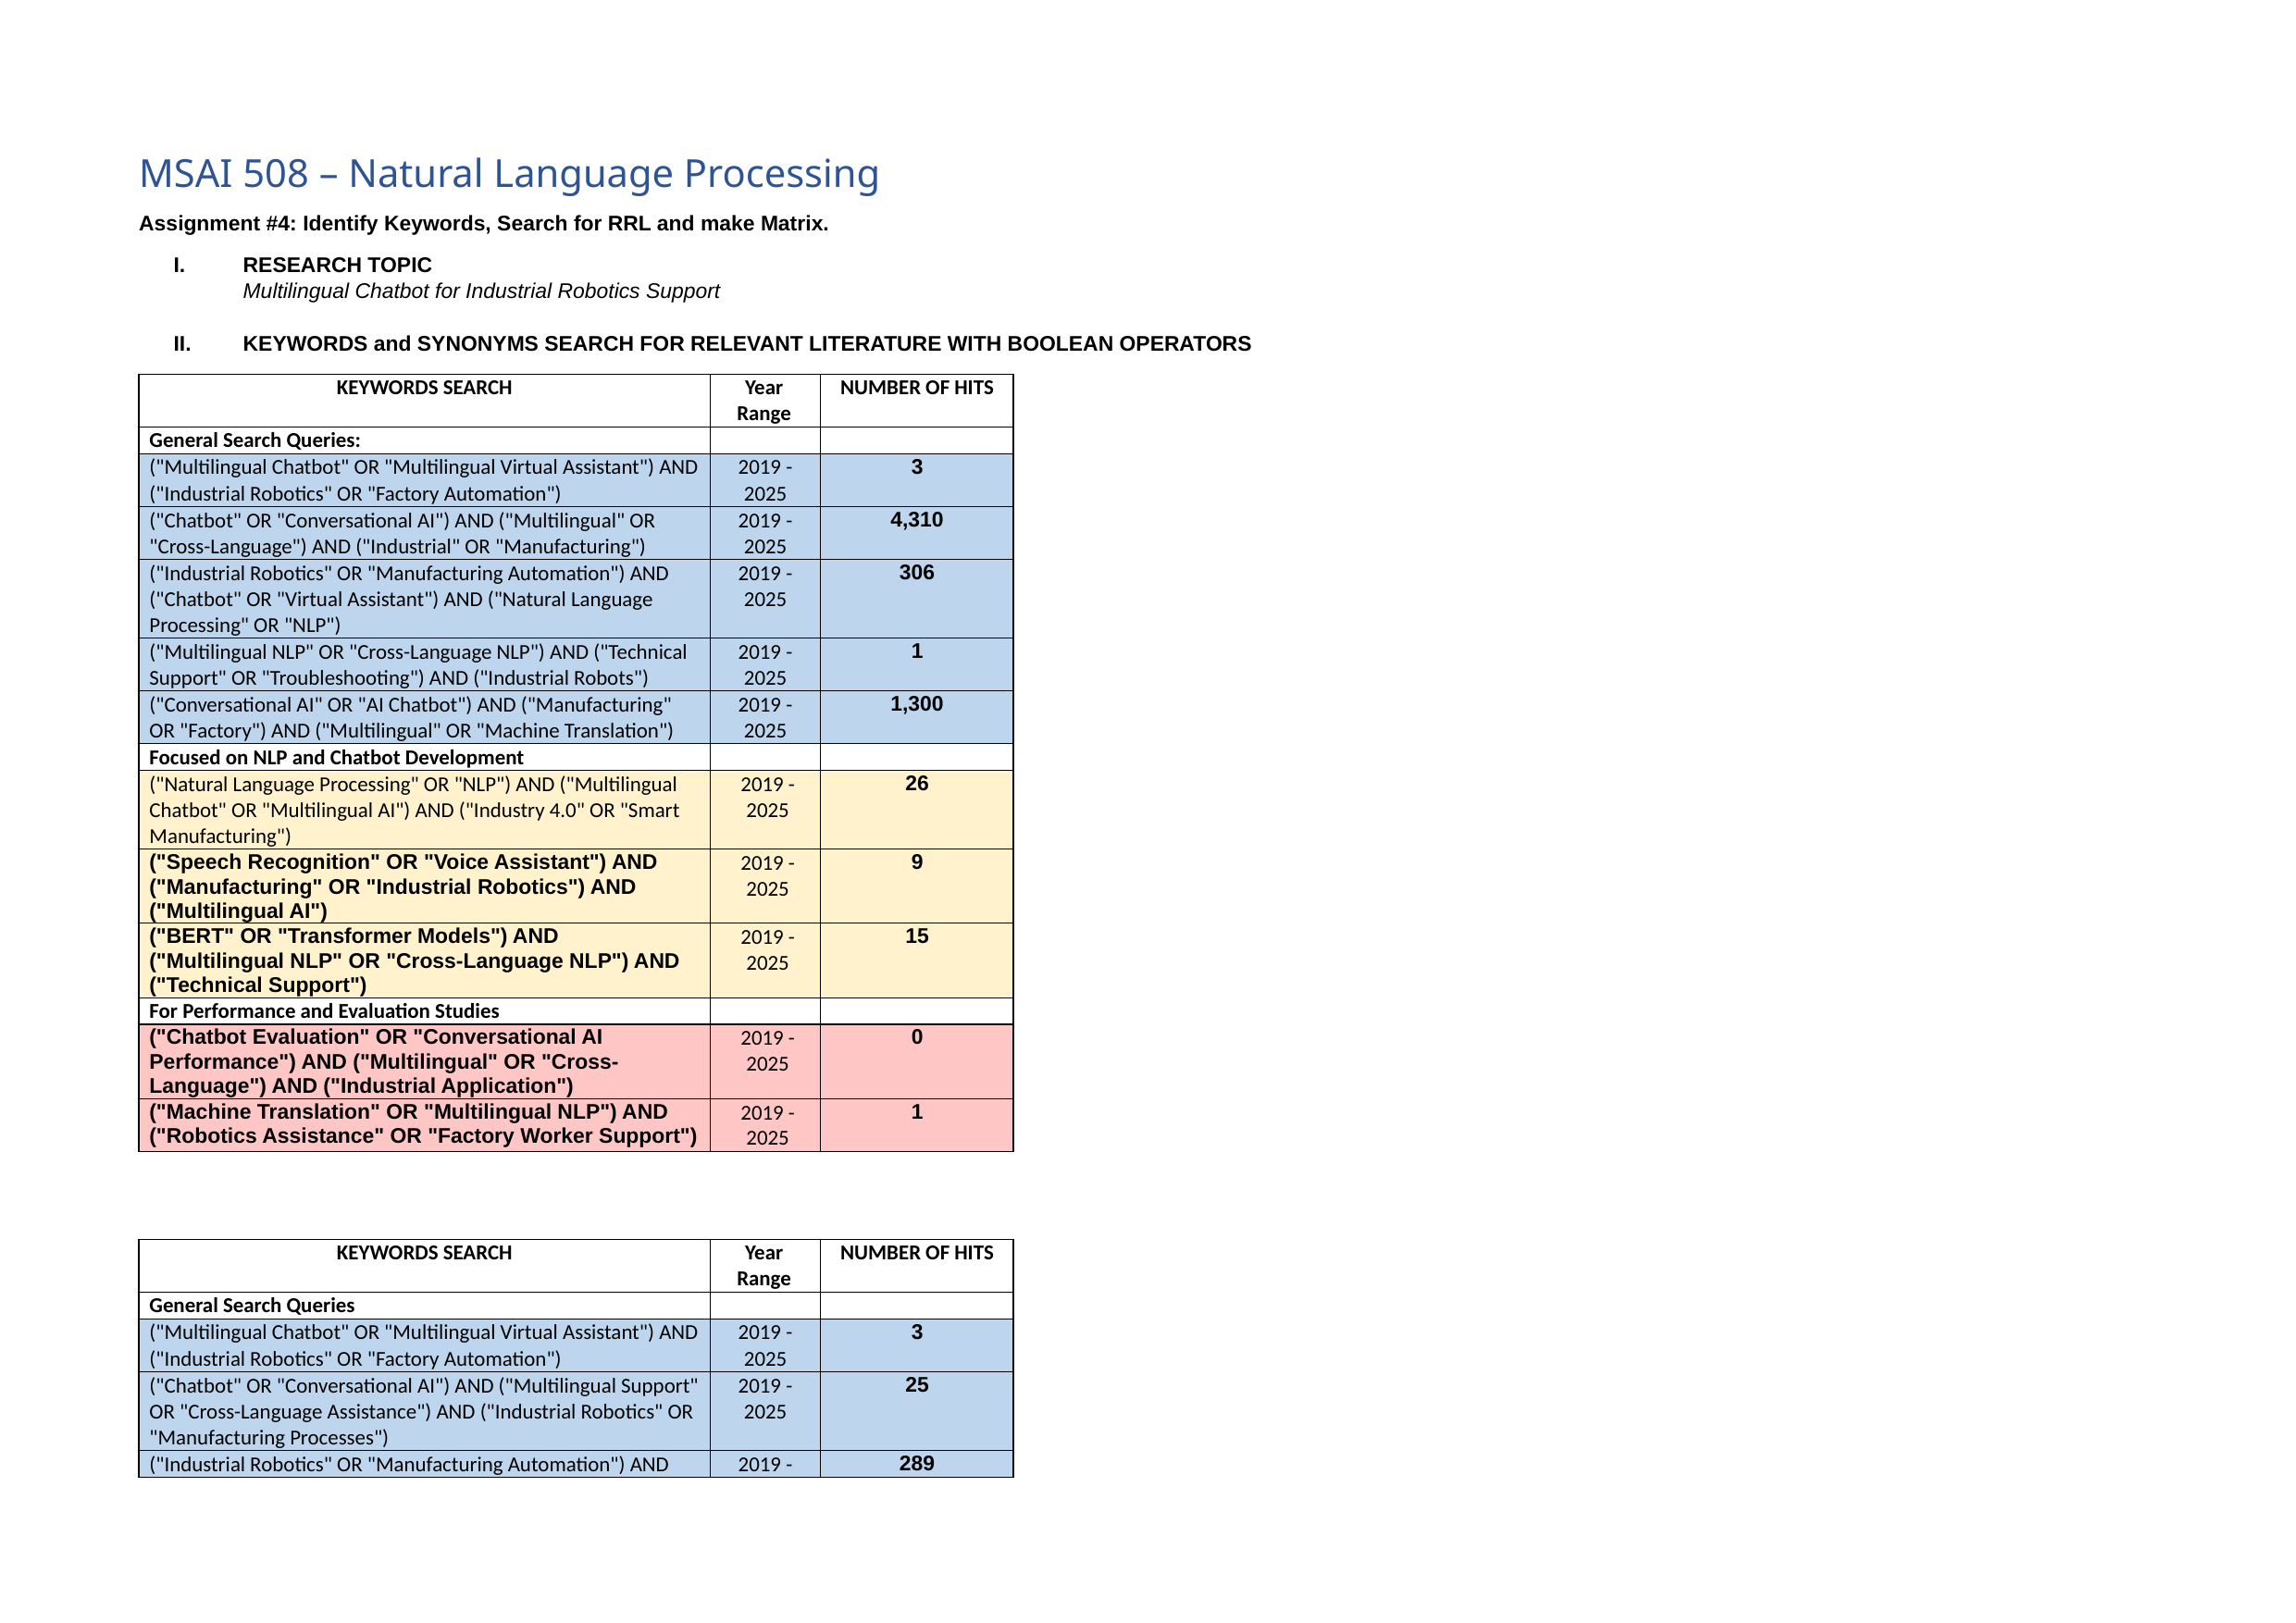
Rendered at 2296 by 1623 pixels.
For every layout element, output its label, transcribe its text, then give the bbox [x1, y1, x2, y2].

table_cell 2019 -2025 [711, 560, 820, 638]
table_cell [821, 427, 1012, 452]
table_cell 2019 -2025 [711, 1025, 820, 1098]
table_cell 0 [821, 1025, 1012, 1098]
table_cell [711, 1293, 820, 1318]
table_cell 25 [821, 1372, 1012, 1450]
list Multilingual Chatbot for Industrial Robotics Support [242, 279, 2156, 304]
table_cell For Performance and Evaluation Studies [140, 998, 710, 1023]
table_header NUMBER OF HITS [821, 375, 1012, 427]
table_cell [711, 427, 820, 452]
table_cell 3 [821, 454, 1012, 506]
table_cell 289 [821, 1451, 1012, 1477]
table_cell [821, 744, 1012, 770]
table_cell ("Chatbot Evaluation" OR "Conversational AI Performance") AND ("Multilingual" OR "Cross-Language") AND ("Industrial Application") [140, 1025, 710, 1098]
table_cell ("Conversational AI" OR "AI Chatbot") AND ("Manufacturing" OR "Factory") AND ("Multilingual" OR "Machine Translation") [140, 691, 710, 743]
table_cell ("Multilingual Chatbot" OR "Multilingual Virtual Assistant") AND ("Industrial Robotics" OR "Factory Automation") [140, 454, 710, 506]
table_cell ("Chatbot" OR "Conversational AI") AND ("Multilingual" OR "Cross-Language") AND ("Industrial" OR "Manufacturing") [140, 507, 710, 559]
table_cell ("Industrial Robotics" OR "Manufacturing Automation") AND ("Chatbot" OR "Virtual Assistant") AND ("Natural Language Processing" OR "NLP") [140, 560, 710, 638]
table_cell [140, 1451, 710, 1477]
table_cell Focused on NLP and Chatbot Development [140, 744, 710, 770]
table_cell 2019 -2025 [711, 1372, 820, 1450]
table_cell 2019 -2025 [711, 1099, 820, 1151]
table_cell 2019 -2025 [711, 691, 820, 743]
table_cell 2019 -2025 [711, 638, 820, 690]
table_cell ("Natural Language Processing" OR "NLP") AND ("Multilingual Chatbot" OR "Multilingual AI") AND ("Industry 4.0" OR "Smart Manufacturing") [140, 771, 710, 849]
table_cell ("Chatbot" OR "Conversational AI") AND ("Multilingual Support" OR "Cross-Language Assistance") AND ("Industrial Robotics" OR "Manufacturing Processes") [140, 1372, 710, 1450]
table_cell General Search Queries: [140, 427, 710, 452]
table_cell 2019 -2025 [711, 1319, 820, 1371]
table_cell [821, 998, 1012, 1023]
table_cell ("Multilingual Chatbot" OR "Multilingual Virtual Assistant") AND ("Industrial Robotics" OR "Factory Automation") [140, 1319, 710, 1371]
table_cell 306 [821, 560, 1012, 638]
table_cell 2019 -2025 [711, 1451, 820, 1477]
table_cell 2019 -2025 [711, 454, 820, 506]
table_cell 15 [821, 923, 1012, 997]
table_cell ("Multilingual NLP" OR "Cross-Language NLP") AND ("Technical Support" OR "Troubleshooting") AND ("Industrial Robots") [140, 638, 710, 690]
table_header Year Range [711, 1240, 820, 1292]
table_cell 3 [821, 1319, 1012, 1371]
table_cell ("Speech Recognition" OR "Voice Assistant") AND ("Manufacturing" OR "Industrial Robotics") AND ("Multilingual AI") [140, 849, 710, 923]
table_cell 1,300 [821, 691, 1012, 743]
table_cell [711, 744, 820, 770]
table_cell 1 [821, 638, 1012, 690]
subtitle MSAI 508 – Natural Language Processing [139, 146, 2156, 199]
table_cell ("Machine Translation" OR "Multilingual NLP") AND ("Robotics Assistance" OR "Factory Worker Support") [140, 1099, 710, 1151]
table_cell 2019 -2025 [711, 771, 820, 849]
table_cell 2019 -2025 [711, 923, 820, 997]
table_header Year Range [711, 375, 820, 427]
table_header KEYWORDS SEARCH [140, 1240, 710, 1292]
table_cell 2019 -2025 [711, 507, 820, 559]
table_cell 26 [821, 771, 1012, 849]
table_cell 9 [821, 849, 1012, 923]
table_cell General Search Queries [140, 1293, 710, 1318]
table_header NUMBER OF HITS [821, 1240, 1012, 1292]
table_cell ("BERT" OR "Transformer Models") AND ("Multilingual NLP" OR "Cross-Language NLP") AND ("Technical Support") [140, 923, 710, 997]
list RESEARCH TOPIC [173, 253, 2156, 277]
text Assignment #4: Identify Keywords, Search for RRL and make Matrix. [139, 211, 2156, 235]
table_cell 1 [821, 1099, 1012, 1151]
table_header KEYWORDS SEARCH [140, 375, 710, 427]
table_cell 4,310 [821, 507, 1012, 559]
list KEYWORDS and SYNONYMS SEARCH FOR RELEVANT LITERATURE WITH BOOLEAN OPERATORS [173, 331, 2156, 356]
table_cell [711, 998, 820, 1023]
table_cell 2019 -2025 [711, 849, 820, 923]
table_cell [821, 1293, 1012, 1318]
